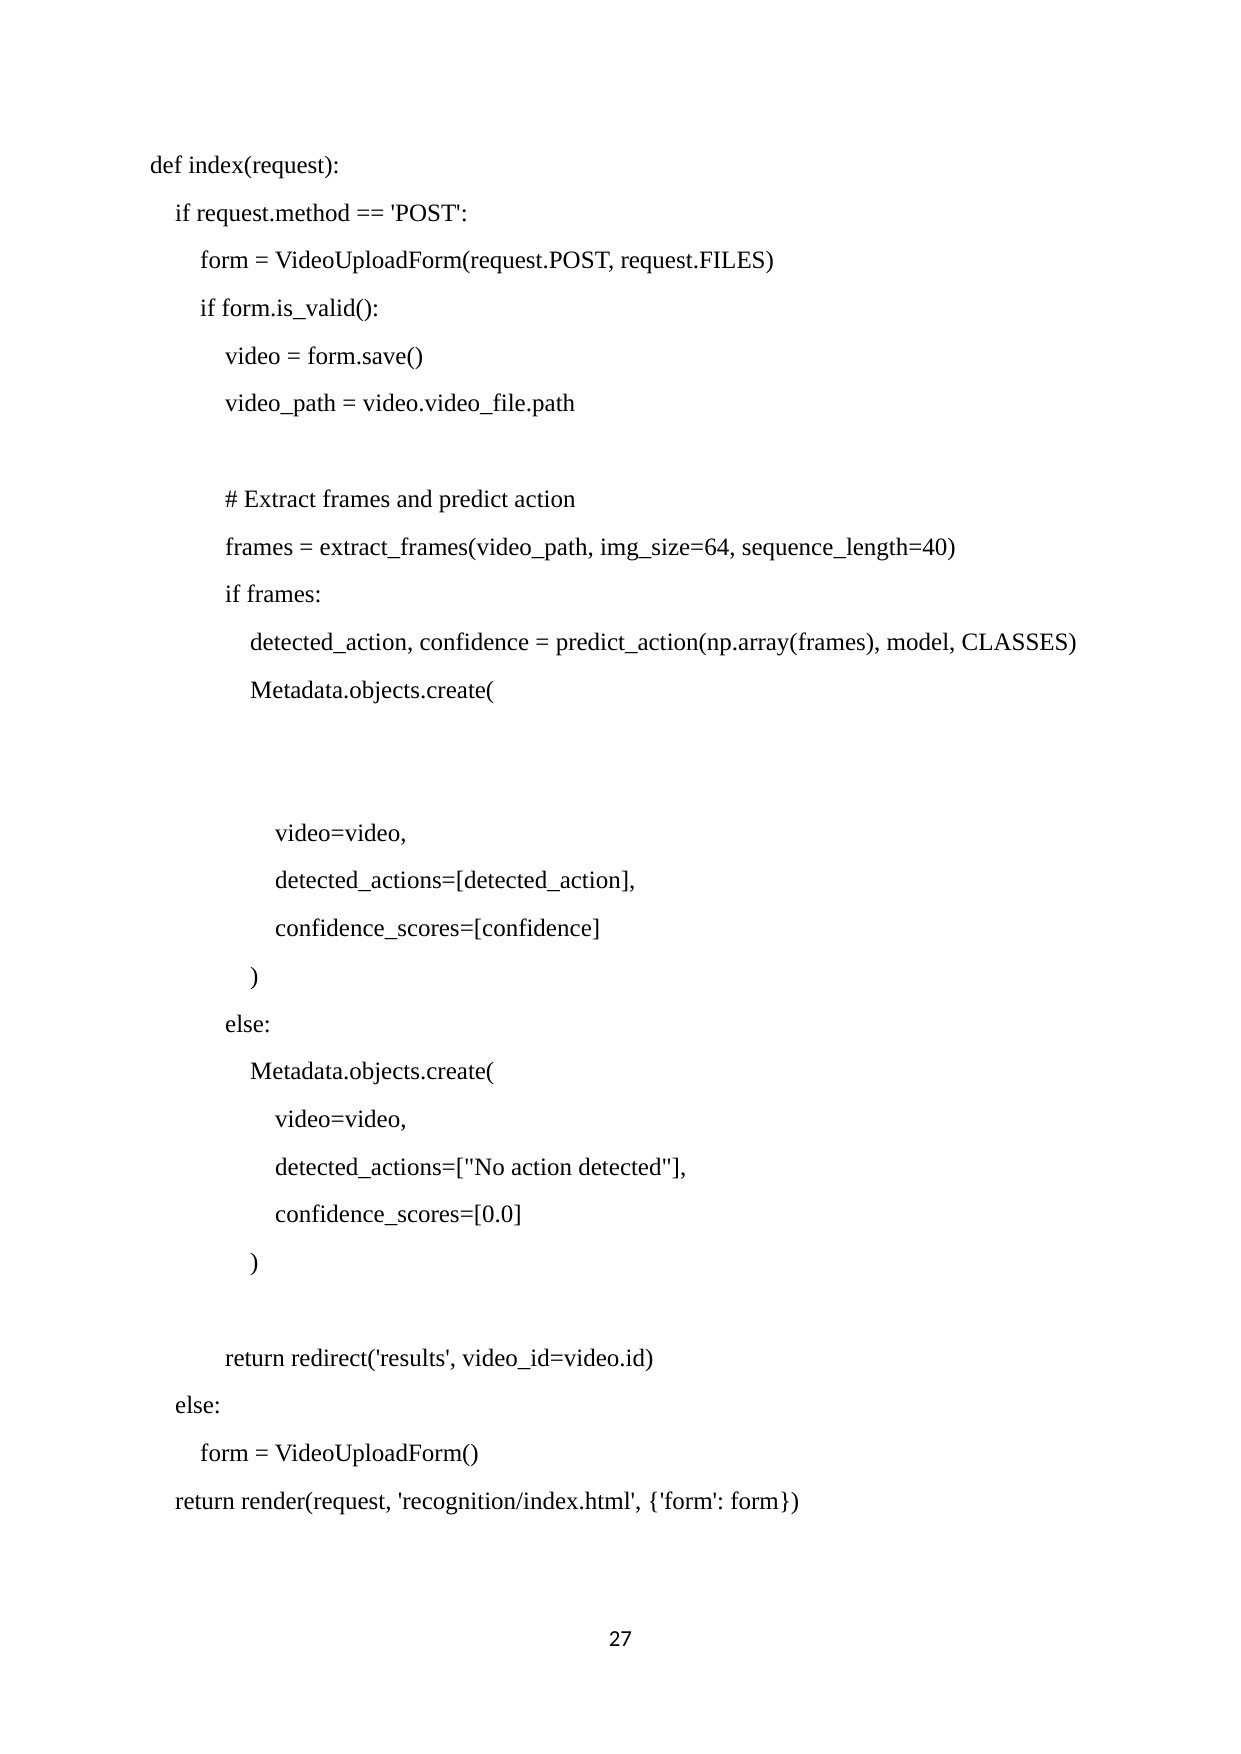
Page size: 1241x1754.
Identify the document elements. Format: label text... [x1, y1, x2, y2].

text detected_action, confidence = predict_action(np.array(frames), model, CLASSES) [150, 627, 1090, 656]
text ) [150, 961, 1090, 990]
text # Extract frames and predict action [150, 484, 1090, 513]
text Metadata.objects.create( [150, 1056, 1090, 1085]
text if request.method == 'POST': [150, 198, 1090, 226]
text form = VideoUploadForm(request.POST, request.FILES) [150, 245, 1090, 274]
text detected_actions=[detected_action], [150, 866, 1090, 894]
text confidence_scores=[0.0] [150, 1199, 1090, 1228]
text video = form.save() [150, 341, 1090, 369]
text if form.is_valid(): [150, 293, 1090, 322]
text detected_actions=["No action detected"], [150, 1152, 1090, 1181]
text Metadata.objects.create( [150, 675, 1090, 703]
text ) [150, 1247, 1090, 1276]
text frames = extract_frames(video_path, img_size=64, sequence_length=40) [150, 532, 1090, 560]
text form = VideoUploadForm() [150, 1438, 1090, 1467]
text if frames: [150, 579, 1090, 608]
text video_path = video.video_file.path [150, 388, 1090, 417]
text else: [150, 1390, 1090, 1419]
text confidence_scores=[confidence] [150, 913, 1090, 942]
text def index(request): [150, 150, 1090, 179]
text video=video, [150, 1104, 1090, 1133]
text video=video, [150, 818, 1090, 847]
text return redirect('results', video_id=video.id) [150, 1343, 1090, 1371]
text else: [150, 1009, 1090, 1037]
text return render(request, 'recognition/index.html', {'form': form}) [150, 1486, 1090, 1514]
